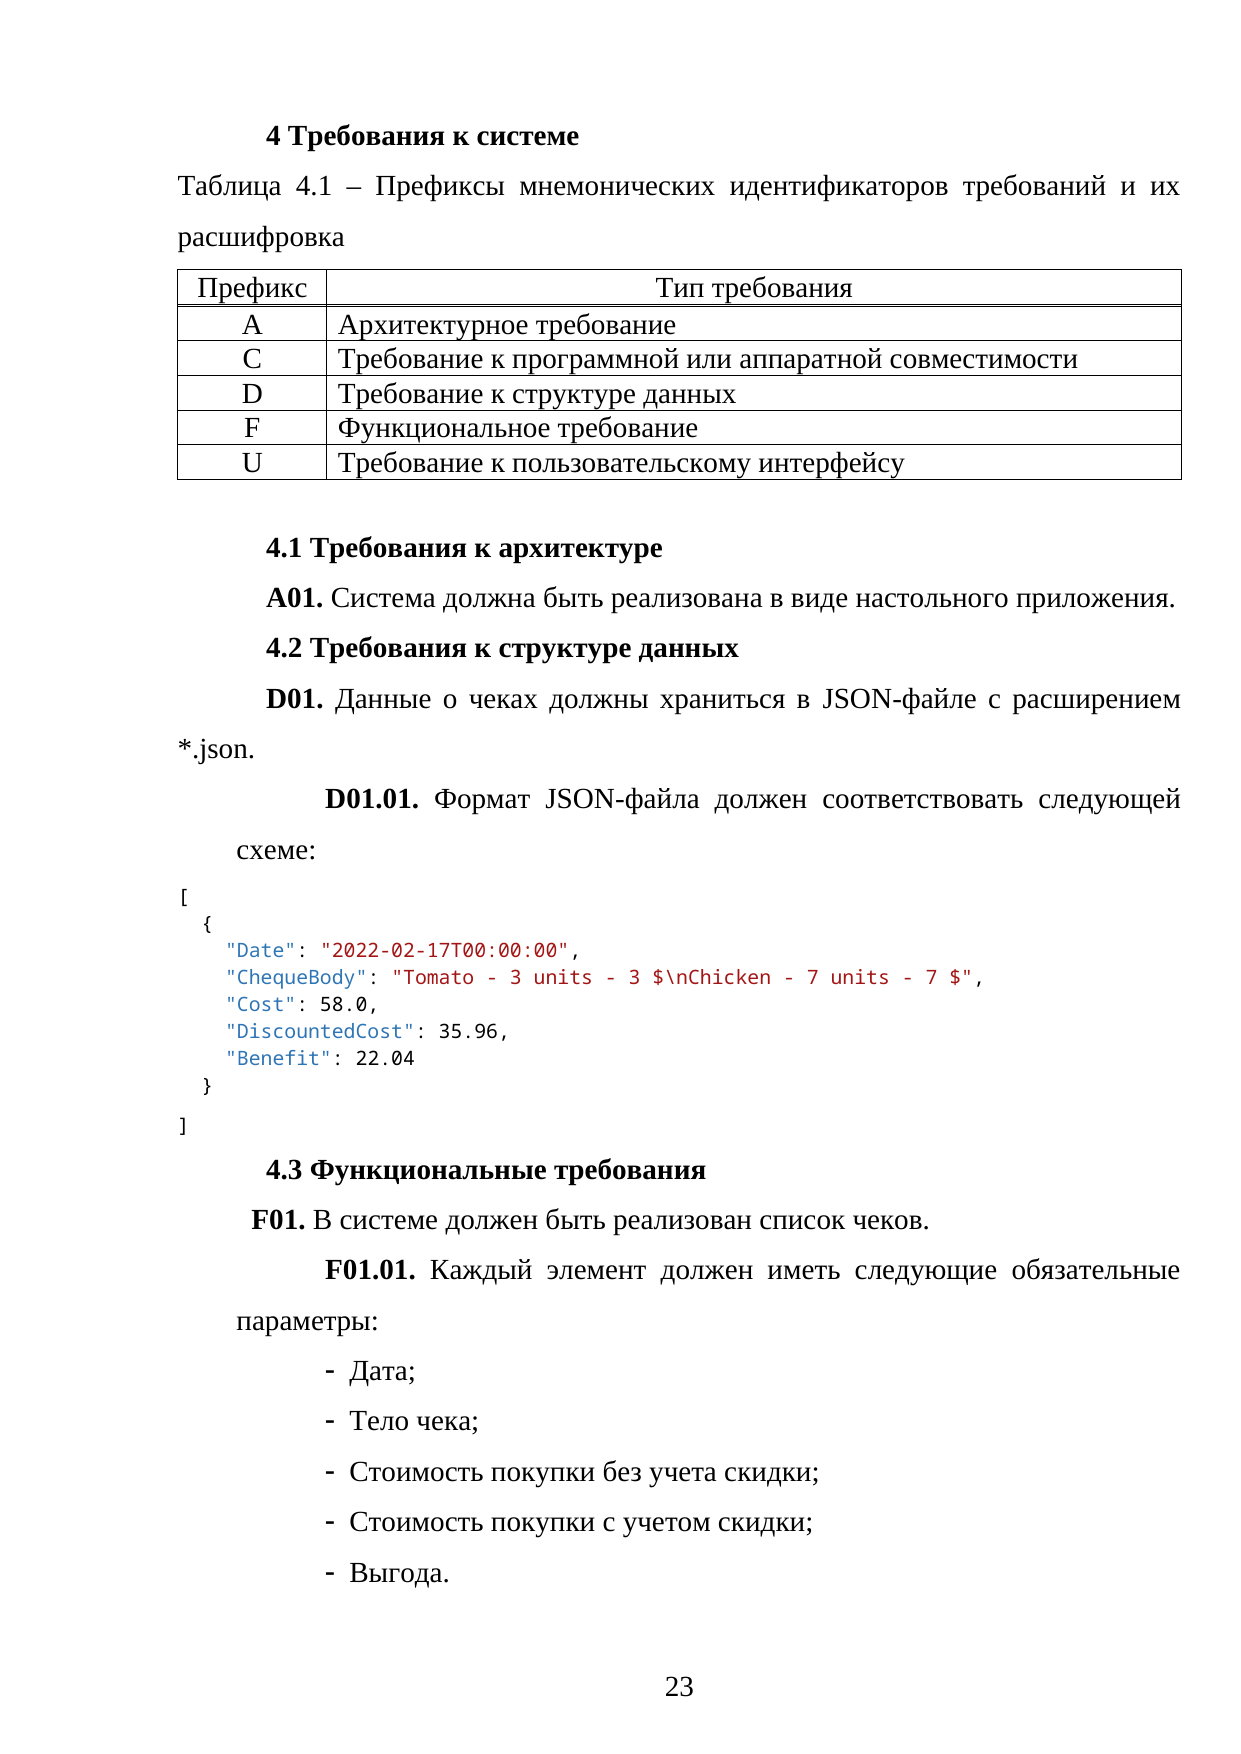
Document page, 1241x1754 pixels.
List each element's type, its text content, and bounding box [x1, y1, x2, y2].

text { [177, 909, 1181, 936]
text [ [177, 882, 1181, 909]
table_cell С [178, 341, 326, 375]
list Стоимость покупки без учета скидки; [236, 1454, 1181, 1488]
text } [177, 1071, 1181, 1098]
text "Cost": 58.0, [177, 990, 1181, 1017]
text "ChequeBody": "Tomato - 3 units - 3 $\nChicken - 7 units - 7 $", [177, 963, 1181, 990]
table_cell F [178, 411, 326, 444]
text D01. Данные о чеках должны храниться в JSON-файле с расширением *.json. [177, 681, 1181, 765]
list Дата; [236, 1353, 1181, 1387]
text 4.3 Функциональные требования [177, 1152, 1181, 1185]
text Таблица 4.1 – Префиксы мнемонических идентификаторов требований и их расшифровка [177, 168, 1181, 252]
table_header Тип требования [327, 270, 1181, 304]
text ] [177, 1111, 1181, 1138]
text F01. В системе должен быть реализован список чеков. [177, 1202, 1181, 1236]
table_cell Требование к программной или аппаратной совместимости [327, 341, 1181, 375]
text F01.01. Каждый элемент должен иметь следующие обязательные параметры: [236, 1252, 1181, 1336]
table_cell Архитектурное требование [327, 307, 1181, 340]
text 4.2 Требования к структуре данных [177, 631, 1181, 664]
table_cell Требование к структуре данных [327, 376, 1181, 409]
text А01. Система должна быть реализована в виде настольного приложения. [177, 580, 1181, 614]
table_cell U [178, 445, 326, 479]
text "DiscountedCost": 35.96, [177, 1017, 1181, 1044]
table_cell D [178, 376, 326, 409]
text "Date": "2022-02-17T00:00:00", [177, 936, 1181, 963]
text "Benefit": 22.04 [177, 1044, 1181, 1071]
table_cell A [178, 307, 326, 340]
table_cell Функциональное требование [327, 411, 1181, 444]
table_cell Требование к пользовательскому интерфейсу [327, 445, 1181, 479]
list Стоимость покупки с учетом скидки; [236, 1504, 1181, 1538]
list Выгода. [236, 1555, 1181, 1588]
text 4.1 Требования к архитектуре [177, 530, 1181, 563]
text D01.01. Формат JSON-файла должен соответствовать следующей схеме: [236, 782, 1181, 865]
table_header Префикс [178, 270, 326, 304]
text 4 Требования к системе [177, 118, 1181, 152]
list Тело чека; [236, 1403, 1181, 1437]
